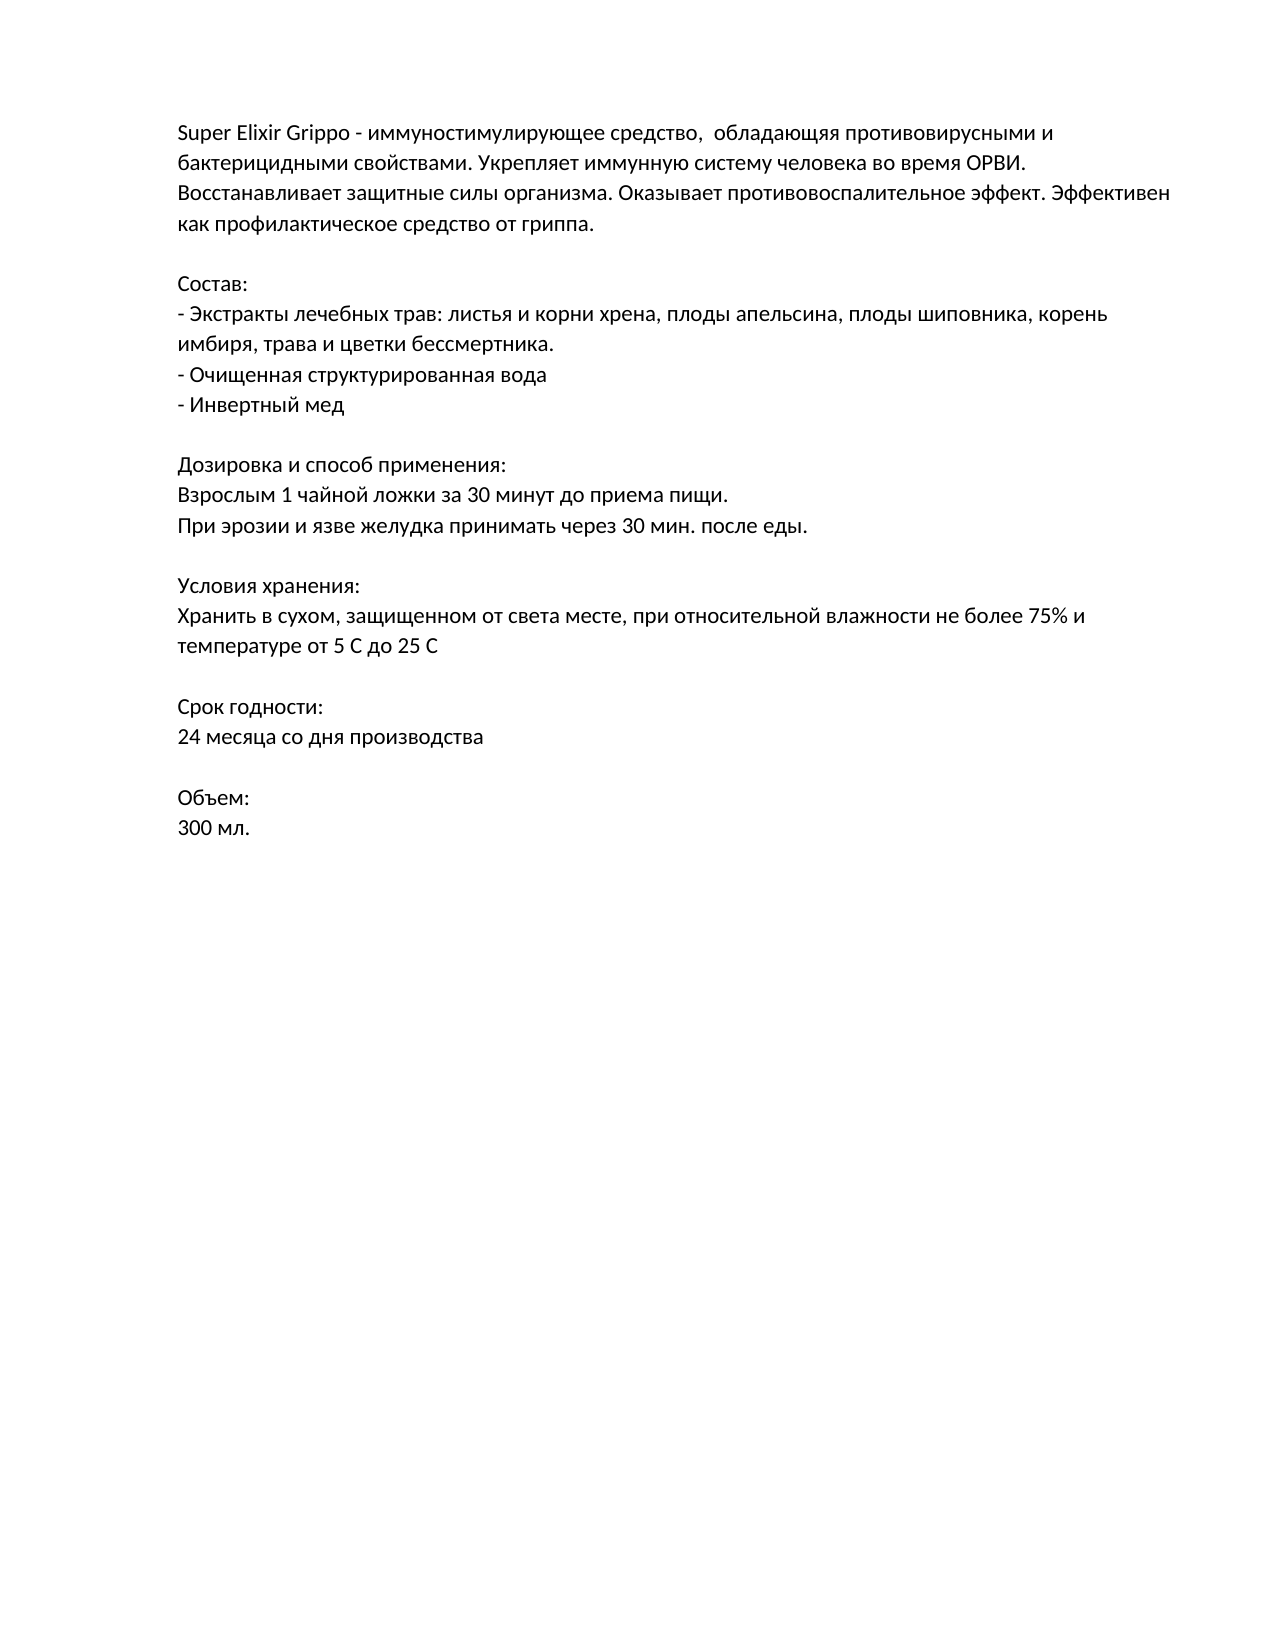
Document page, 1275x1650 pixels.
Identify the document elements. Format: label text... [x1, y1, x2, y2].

text Super Elixir Grippo - иммуностимулирующее средство, обладающяя противовирусными и бактерицидными свойствами. Укрепляет иммунную систему человека во время ОРВИ. Восстанавливает защитные силы организма. Оказывает противовоспалительное эффект. Эффективен как профилактическое средство от гриппа. Состав: - Экстракты лечебных трав: листья и корни хрена, плоды апельсина, плоды шиповника, корень имбиря, трава и цветки бессмертника. - Очищенная структурированная вода - Инвертный мед Дозировка и способ применения: Взрослым 1 чайной ложки за 30 минут до приема пищи. При эрозии и язве желудка принимать через 30 мин. после еды. Условия хранения: Хранить в сухом, защищенном от света месте, при относительной влажности не более 75% и температуре от 5 С до 25 С Срок годности: 24 месяца со дня производства Объем: 300 мл. [177, 118, 1186, 871]
